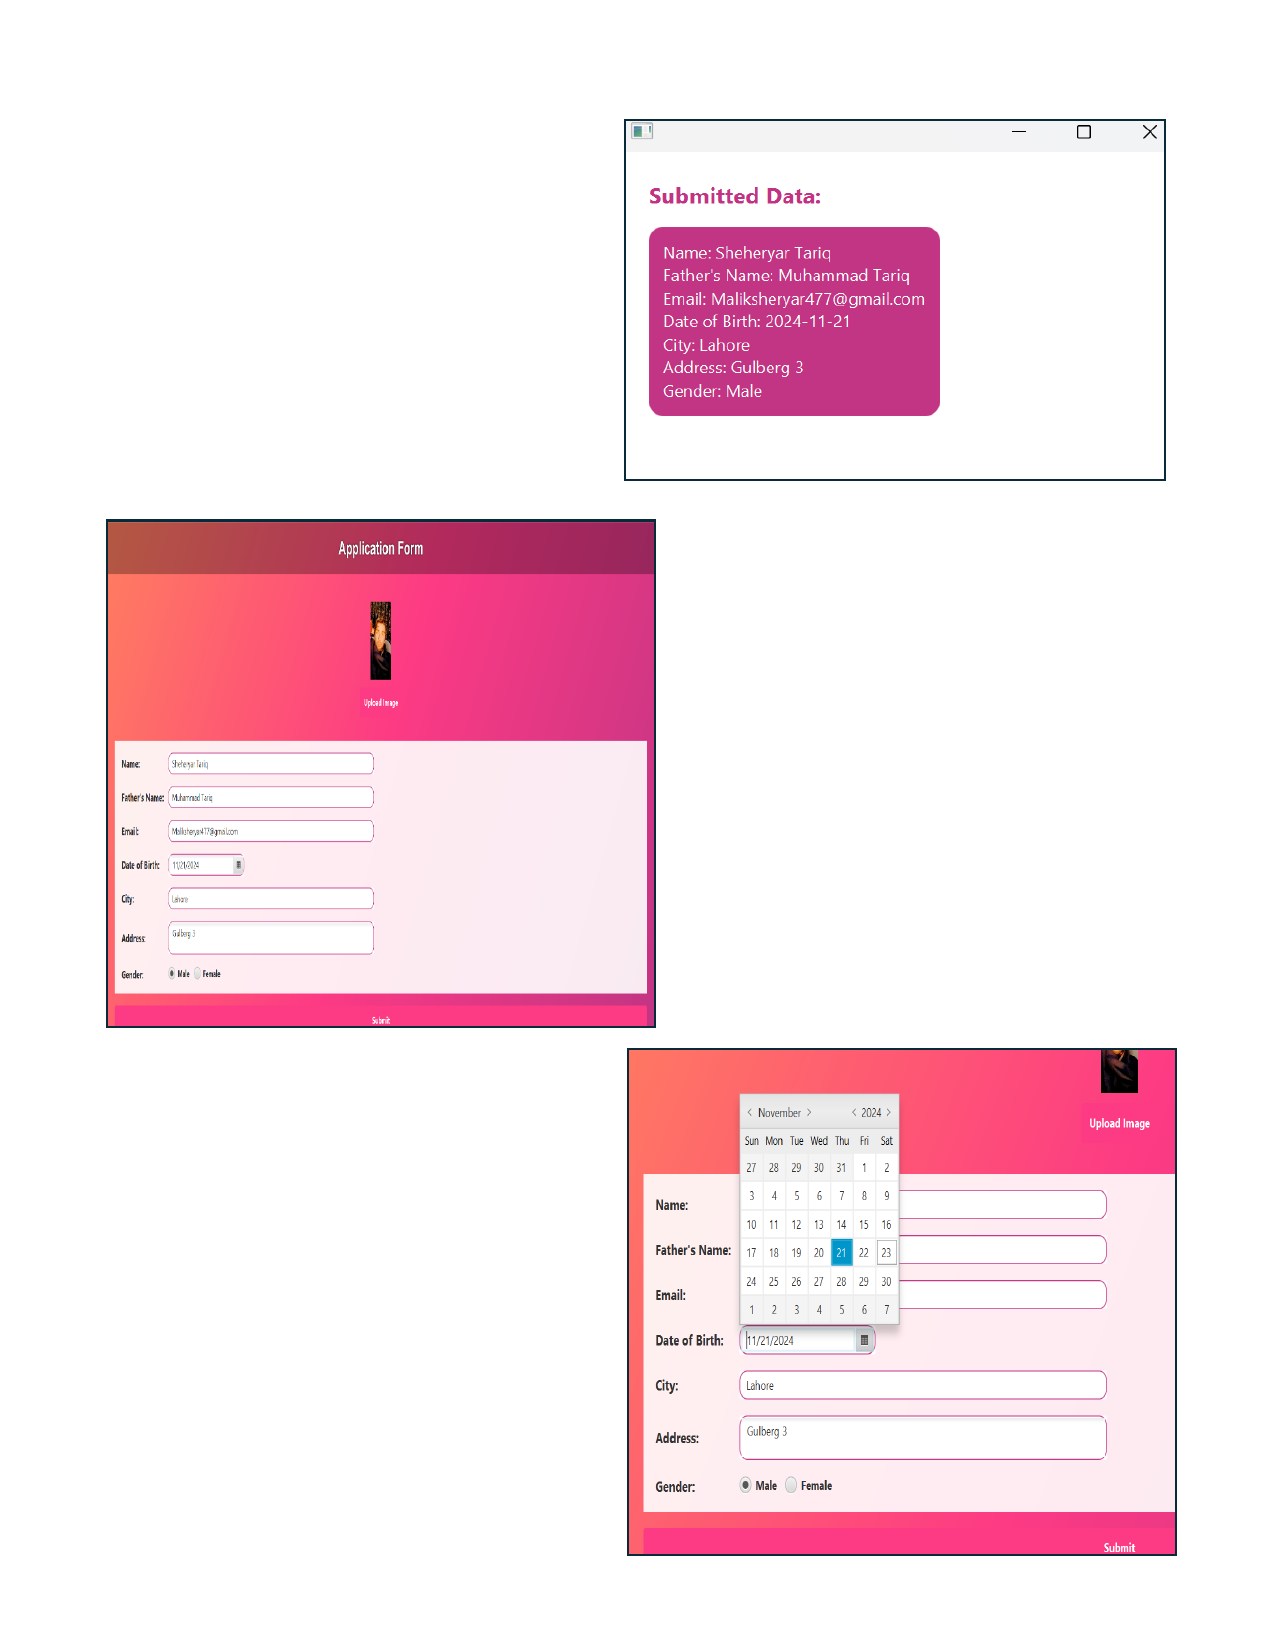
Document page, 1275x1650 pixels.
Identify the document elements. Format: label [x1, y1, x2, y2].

picture [629, 1050, 1175, 1554]
picture [108, 522, 654, 1026]
picture [626, 121, 1164, 479]
